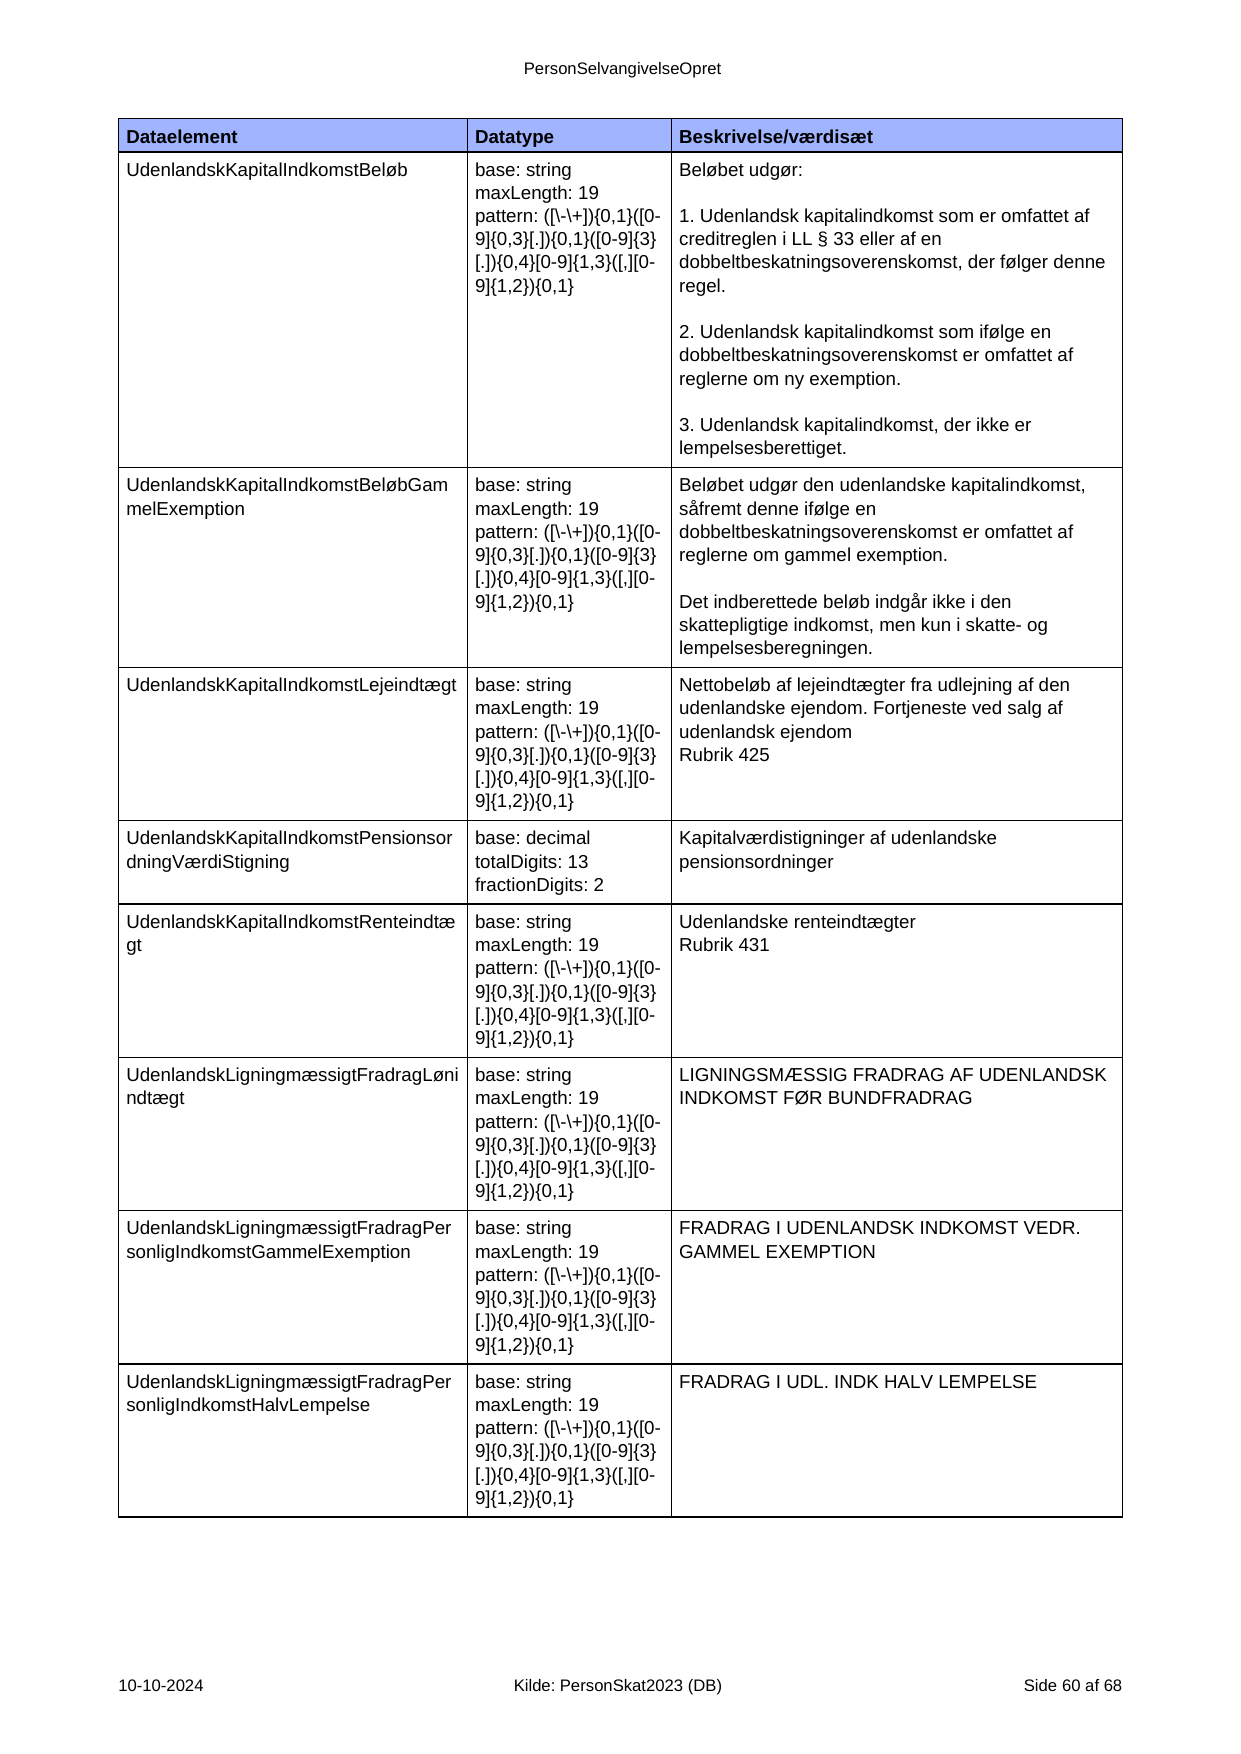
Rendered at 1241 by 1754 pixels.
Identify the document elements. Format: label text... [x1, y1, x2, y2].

table_cell base: string maxLength: 19 pattern: ([\-\+]){0,1}([0-9]{0,3}[.]){0,1}([0-9]{3}[.]){0,4}[0-9]{1,3}([,][0-9]{1,2}){0,1} [468, 1058, 671, 1210]
table_cell UdenlandskLigningmæssigtFradragPersonligIndkomstGammelExemption [119, 1211, 467, 1363]
table_cell base: string maxLength: 19 pattern: ([\-\+]){0,1}([0-9]{0,3}[.]){0,1}([0-9]{3}[.]){0,4}[0-9]{1,3}([,][0-9]{1,2}){0,1} [468, 153, 671, 467]
table_cell FRADRAG I UDL. INDK HALV LEMPELSE [672, 1365, 1122, 1516]
table_cell base: string maxLength: 19 pattern: ([\-\+]){0,1}([0-9]{0,3}[.]){0,1}([0-9]{3}[.]){0,4}[0-9]{1,3}([,][0-9]{1,2}){0,1} [468, 668, 671, 820]
table_header Datatype [468, 119, 671, 151]
table_cell base: string maxLength: 19 pattern: ([\-\+]){0,1}([0-9]{0,3}[.]){0,1}([0-9]{3}[.]){0,4}[0-9]{1,3}([,][0-9]{1,2}){0,1} [468, 1211, 671, 1363]
table_header Beskrivelse/værdisæt [672, 119, 1122, 151]
table_header Dataelement [119, 119, 467, 151]
table_cell UdenlandskKapitalIndkomstPensionsordningVærdiStigning [119, 821, 467, 903]
table_cell Kapitalværdistigninger af udenlandske pensionsordninger [672, 821, 1122, 903]
table_cell Nettobeløb af lejeindtægter fra udlejning af den udenlandske ejendom. Fortjeneste ved salg af udenlandsk ejendom Rubrik 425 [672, 668, 1122, 820]
table_cell UdenlandskLigningmæssigtFradragPersonligIndkomstHalvLempelse [119, 1365, 467, 1516]
table_cell base: string maxLength: 19 pattern: ([\-\+]){0,1}([0-9]{0,3}[.]){0,1}([0-9]{3}[.]){0,4}[0-9]{1,3}([,][0-9]{1,2}){0,1} [468, 468, 671, 666]
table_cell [468, 1365, 671, 1516]
table_cell UdenlandskKapitalIndkomstRenteindtægt [119, 905, 467, 1056]
table_cell base: string maxLength: 19 pattern: ([\-\+]){0,1}([0-9]{0,3}[.]){0,1}([0-9]{3}[.]){0,4}[0-9]{1,3}([,][0-9]{1,2}){0,1} [468, 905, 671, 1056]
table_cell UdenlandskLigningmæssigtFradragLønindtægt [119, 1058, 467, 1210]
table_cell Udenlandske renteindtægter Rubrik 431 [672, 905, 1122, 1056]
table_cell LIGNINGSMÆSSIG FRADRAG AF UDENLANDSK INDKOMST FØR BUNDFRADRAG [672, 1058, 1122, 1210]
table_cell UdenlandskKapitalIndkomstBeløbGammelExemption [119, 468, 467, 666]
table_cell Beløbet udgør: 1. Udenlandsk kapitalindkomst som er omfattet af creditreglen i LL § 33 eller af en dobbeltbeskatningsoverenskomst, der følger denne regel. 2. Udenlandsk kapitalindkomst som ifølge en dobbeltbeskatningsoverenskomst er omfattet af reglerne om ny exemption. 3. Udenlandsk kapitalindkomst, der ikke er lempelsesberettiget. [672, 153, 1122, 467]
table_cell UdenlandskKapitalIndkomstLejeindtægt [119, 668, 467, 820]
table_cell UdenlandskKapitalIndkomstBeløb [119, 153, 467, 467]
table_cell FRADRAG I UDENLANDSK INDKOMST VEDR. GAMMEL EXEMPTION [672, 1211, 1122, 1363]
table_cell Beløbet udgør den udenlandske kapitalindkomst, såfremt denne ifølge en dobbeltbeskatningsoverenskomst er omfattet af reglerne om gammel exemption. Det indberettede beløb indgår ikke i den skattepligtige indkomst, men kun i skatte- og lempelsesberegningen. [672, 468, 1122, 666]
table_cell base: decimal totalDigits: 13 fractionDigits: 2 [468, 821, 671, 903]
